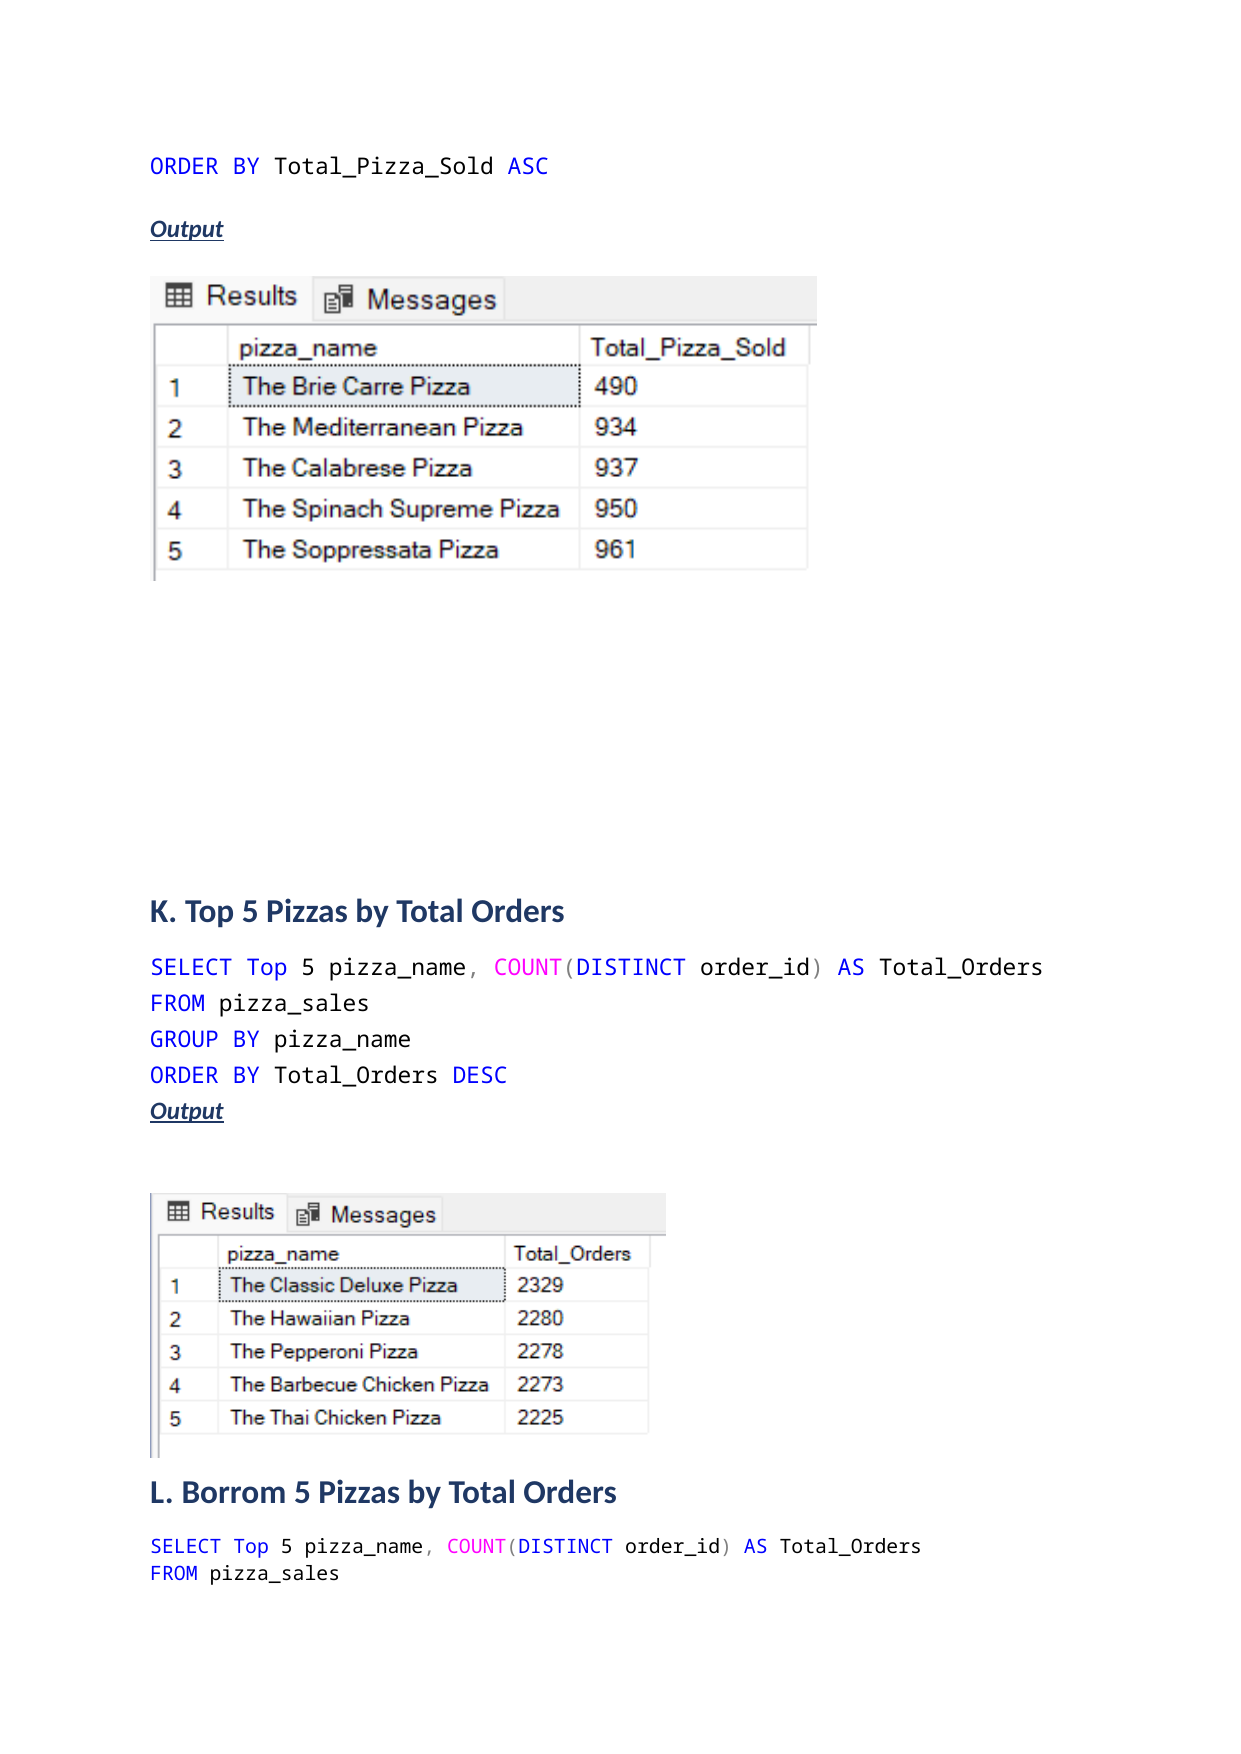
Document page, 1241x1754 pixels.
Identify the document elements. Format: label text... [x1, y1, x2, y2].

text SELECT Top 5 pizza_name, COUNT(DISTINCT order_id) AS Total_Orders [150, 951, 1090, 983]
text ORDER BY Total_Pizza_Sold ASC [150, 150, 1090, 181]
text Output [150, 1095, 1090, 1126]
picture [150, 1193, 666, 1458]
picture [150, 276, 817, 581]
text Output [150, 213, 1090, 244]
text ORDER BY Total_Orders DESC [150, 1059, 1090, 1090]
text FROM pizza_sales [150, 1559, 1090, 1586]
text FROM pizza_sales [150, 987, 1090, 1018]
text K. Top 5 Pizzas by Total Orders [150, 890, 1090, 931]
text SELECT Top 5 pizza_name, COUNT(DISTINCT order_id) AS Total_Orders [150, 1532, 1090, 1559]
text L. Borrom 5 Pizzas by Total Orders [150, 1471, 1090, 1512]
text GROUP BY pizza_name [150, 1023, 1090, 1054]
